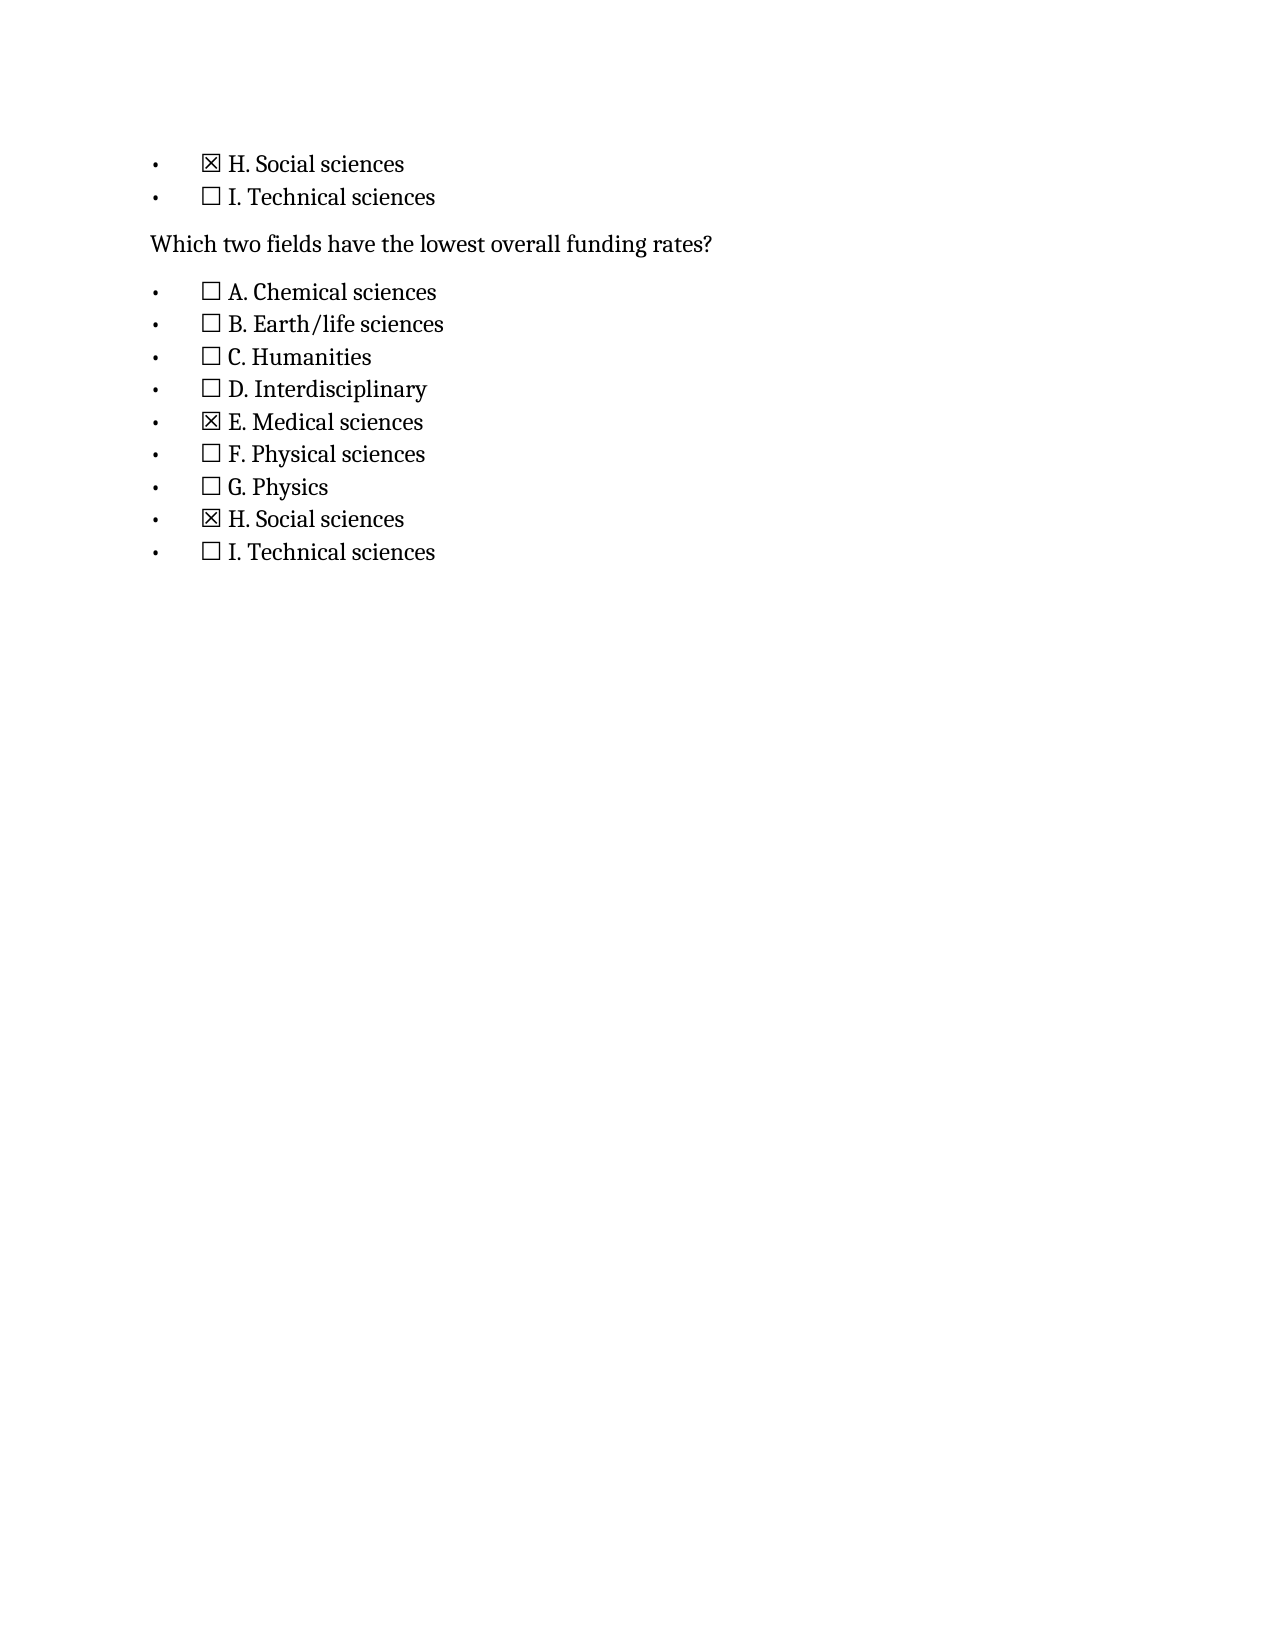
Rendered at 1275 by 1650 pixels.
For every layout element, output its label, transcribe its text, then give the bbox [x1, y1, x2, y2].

list ☐ I. Technical sciences [150, 537, 1125, 566]
list ☐ I. Technical sciences [150, 182, 1125, 211]
list ☒ H. Social sciences [150, 150, 1125, 179]
list ☐ A. Chemical sciences [150, 277, 1125, 306]
list ☐ C. Humanities [150, 342, 1125, 371]
list ☐ B. Earth/life sciences [150, 310, 1125, 339]
list ☐ D. Interdisciplinary [150, 375, 1125, 404]
list ☒ E. Medical sciences [150, 407, 1125, 436]
list ☒ H. Social sciences [150, 505, 1125, 534]
list ☐ F. Physical sciences [150, 440, 1125, 469]
text Which two fields have the lowest overall funding rates? [150, 230, 1125, 259]
list ☐ G. Physics [150, 472, 1125, 501]
